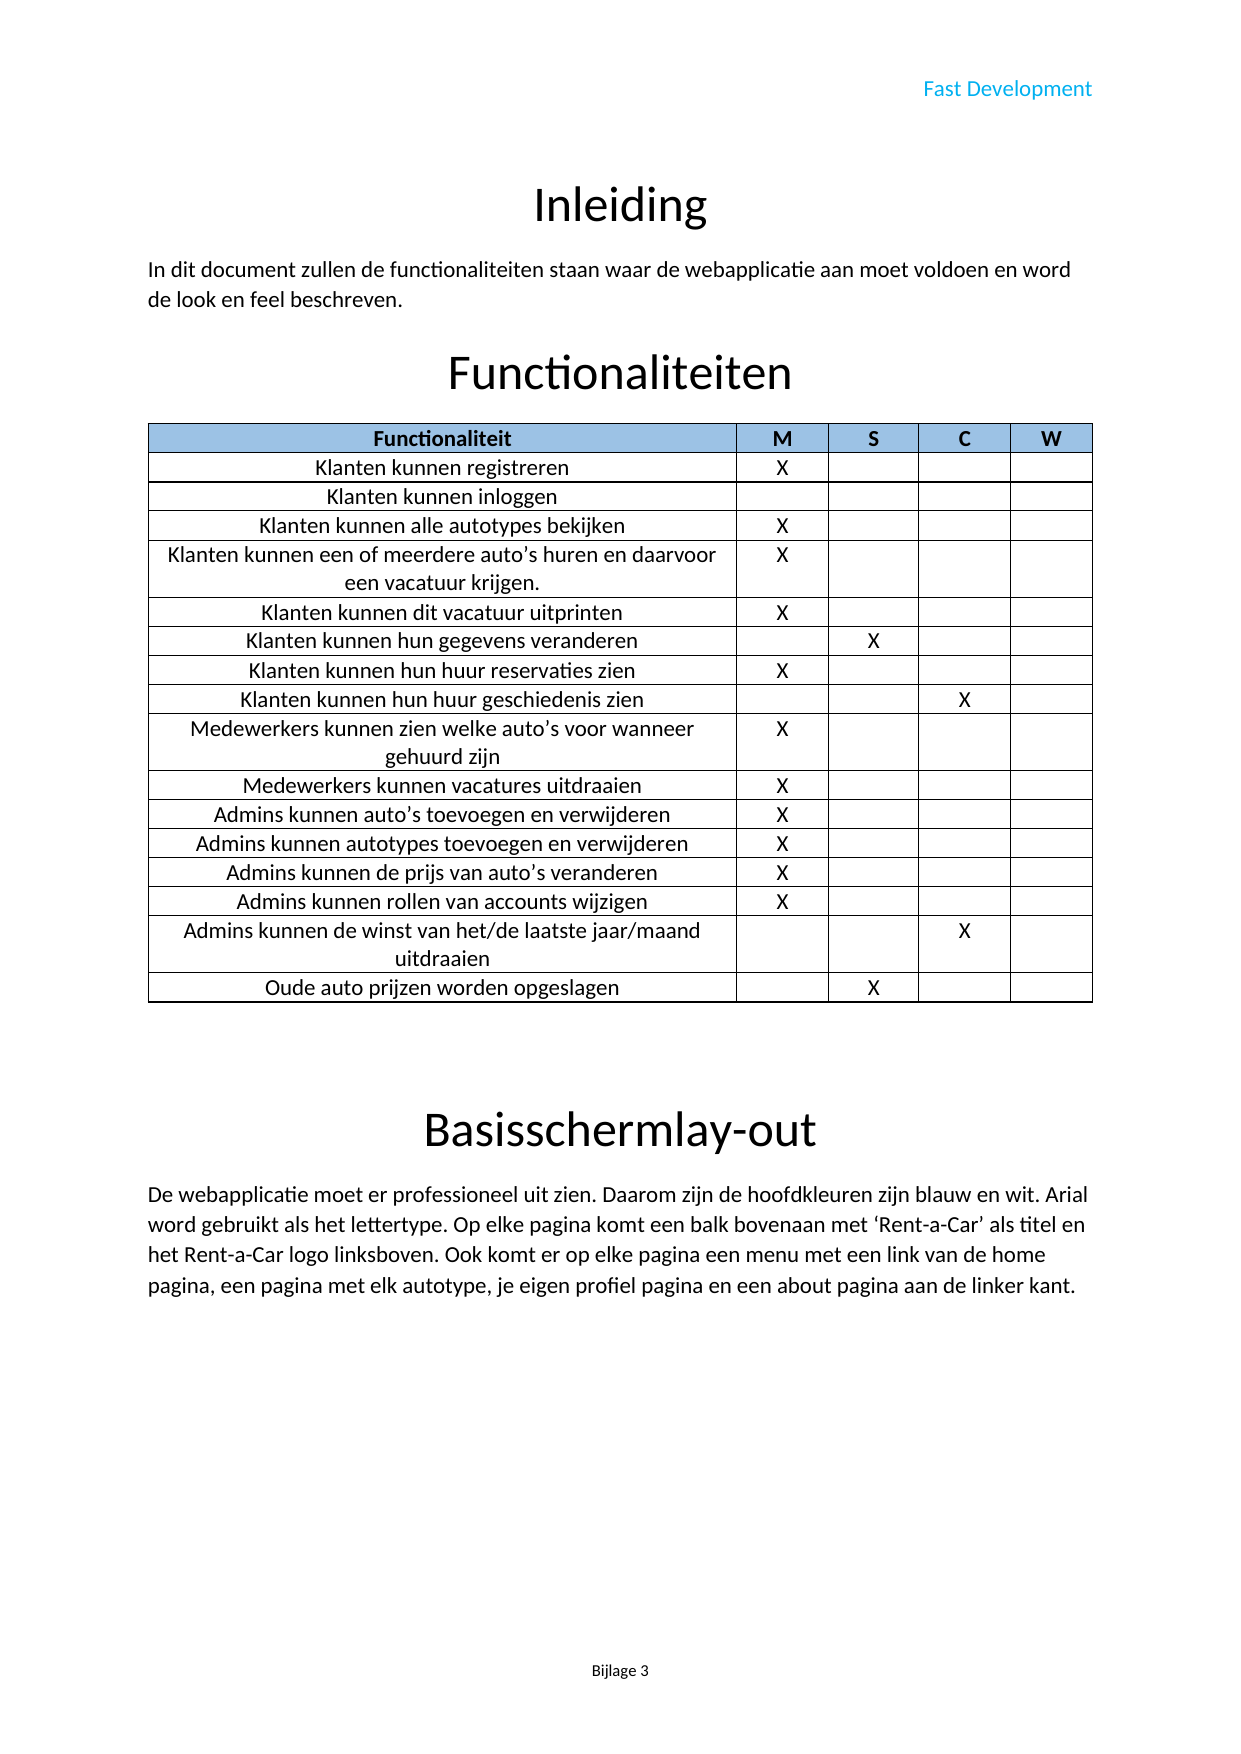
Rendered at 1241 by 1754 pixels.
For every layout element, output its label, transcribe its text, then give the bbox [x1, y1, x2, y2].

table_cell X [737, 887, 828, 915]
table_cell [829, 714, 918, 770]
table_cell [829, 887, 918, 915]
table_cell X [737, 598, 828, 626]
text De webapplicatie moet er professioneel uit zien. Daarom zijn de hoofdkleuren zijn blauw en wit. Arial word gebruikt als het lettertype. Op elke pagina komt een balk bovenaan met ‘Rent-a-Car’ als titel en het Rent-a-Car logo linksboven. Ook komt er op elke pagina een menu met een link van de home pagina, een pagina met elk autotype, je eigen profiel pagina en een about pagina aan de linker kant. [148, 1180, 1093, 1299]
table_cell X [737, 453, 828, 481]
table_cell [737, 627, 828, 655]
table_cell Medewerkers kunnen zien welke auto’s voor wanneer gehuurd zijn [149, 714, 736, 770]
table_header W [1011, 424, 1092, 452]
table_cell X [737, 656, 828, 684]
table_cell [919, 887, 1010, 915]
table_cell [737, 483, 828, 510]
table_cell X [737, 858, 828, 886]
table_cell [919, 627, 1010, 655]
table_cell Oude auto prijzen worden opgeslagen [149, 973, 736, 1001]
text In dit document zullen de functionaliteiten staan waar de webapplicatie aan moet voldoen en word de look en feel beschreven. [148, 255, 1093, 313]
subtitle Functionaliteiten [148, 341, 1093, 402]
table_cell [919, 714, 1010, 770]
table_cell [919, 511, 1010, 539]
table_cell Admins kunnen auto’s toevoegen en verwijderen [149, 800, 736, 828]
table_header Functionaliteit [149, 424, 736, 452]
table_cell [1011, 541, 1092, 597]
table_cell [829, 483, 918, 510]
table_header C [919, 424, 1010, 452]
table_cell [1011, 483, 1092, 510]
table_cell [829, 685, 918, 713]
table_cell X [737, 511, 828, 539]
table_cell Admins kunnen autotypes toevoegen en verwijderen [149, 829, 736, 857]
table_cell [1011, 771, 1092, 799]
table_cell Admins kunnen de prijs van auto’s veranderen [149, 858, 736, 886]
table_cell [829, 541, 918, 597]
table_cell X [737, 800, 828, 828]
subtitle Basisschermlay-out [148, 1027, 1093, 1158]
table_cell Klanten kunnen inloggen [149, 483, 736, 510]
table_cell Klanten kunnen registreren [149, 453, 736, 481]
table_cell [1011, 887, 1092, 915]
subtitle Inleiding [148, 173, 1093, 234]
table_cell [919, 858, 1010, 886]
table_cell X [919, 685, 1010, 713]
table_cell Medewerkers kunnen vacatures uitdraaien [149, 771, 736, 799]
table_cell Klanten kunnen hun gegevens veranderen [149, 627, 736, 655]
table_cell [829, 858, 918, 886]
table_cell [1011, 800, 1092, 828]
table_cell Klanten kunnen hun huur reservaties zien [149, 656, 736, 684]
table_cell Admins kunnen rollen van accounts wijzigen [149, 887, 736, 915]
table_cell [919, 973, 1010, 1001]
table_cell [829, 511, 918, 539]
table_header M [737, 424, 828, 452]
table_cell [829, 800, 918, 828]
table_cell [919, 598, 1010, 626]
table_cell [737, 916, 828, 972]
table_header S [829, 424, 918, 452]
table_cell [1011, 453, 1092, 481]
table_cell [829, 829, 918, 857]
table_cell [829, 656, 918, 684]
table_cell [1011, 973, 1092, 1001]
table_cell [1011, 714, 1092, 770]
table_cell [919, 771, 1010, 799]
table_cell X [829, 627, 918, 655]
table_cell [1011, 656, 1092, 684]
table_cell [1011, 685, 1092, 713]
table_cell [1011, 829, 1092, 857]
table_cell [829, 453, 918, 481]
table_cell [829, 598, 918, 626]
table_cell [829, 916, 918, 972]
table_cell Klanten kunnen dit vacatuur uitprinten [149, 598, 736, 626]
table_cell X [737, 541, 828, 597]
table_cell [919, 800, 1010, 828]
table_cell X [829, 973, 918, 1001]
table_cell [1011, 858, 1092, 886]
table_cell [919, 541, 1010, 597]
table_cell Klanten kunnen een of meerdere auto’s huren en daarvoor een vacatuur krijgen. [149, 541, 736, 597]
table_cell [919, 656, 1010, 684]
table_cell X [737, 714, 828, 770]
table_cell [737, 973, 828, 1001]
table_cell X [919, 916, 1010, 972]
table_cell [737, 685, 828, 713]
table_cell [1011, 511, 1092, 539]
table_cell [829, 771, 918, 799]
table_cell [1011, 916, 1092, 972]
table_cell [1011, 627, 1092, 655]
table_cell Admins kunnen de winst van het/de laatste jaar/maand uitdraaien [149, 916, 736, 972]
table_cell X [737, 771, 828, 799]
table_cell Klanten kunnen alle autotypes bekijken [149, 511, 736, 539]
table_cell [919, 483, 1010, 510]
table_cell [919, 453, 1010, 481]
table_cell X [737, 829, 828, 857]
table_cell Klanten kunnen hun huur geschiedenis zien [149, 685, 736, 713]
table_cell [919, 829, 1010, 857]
table_cell [1011, 598, 1092, 626]
